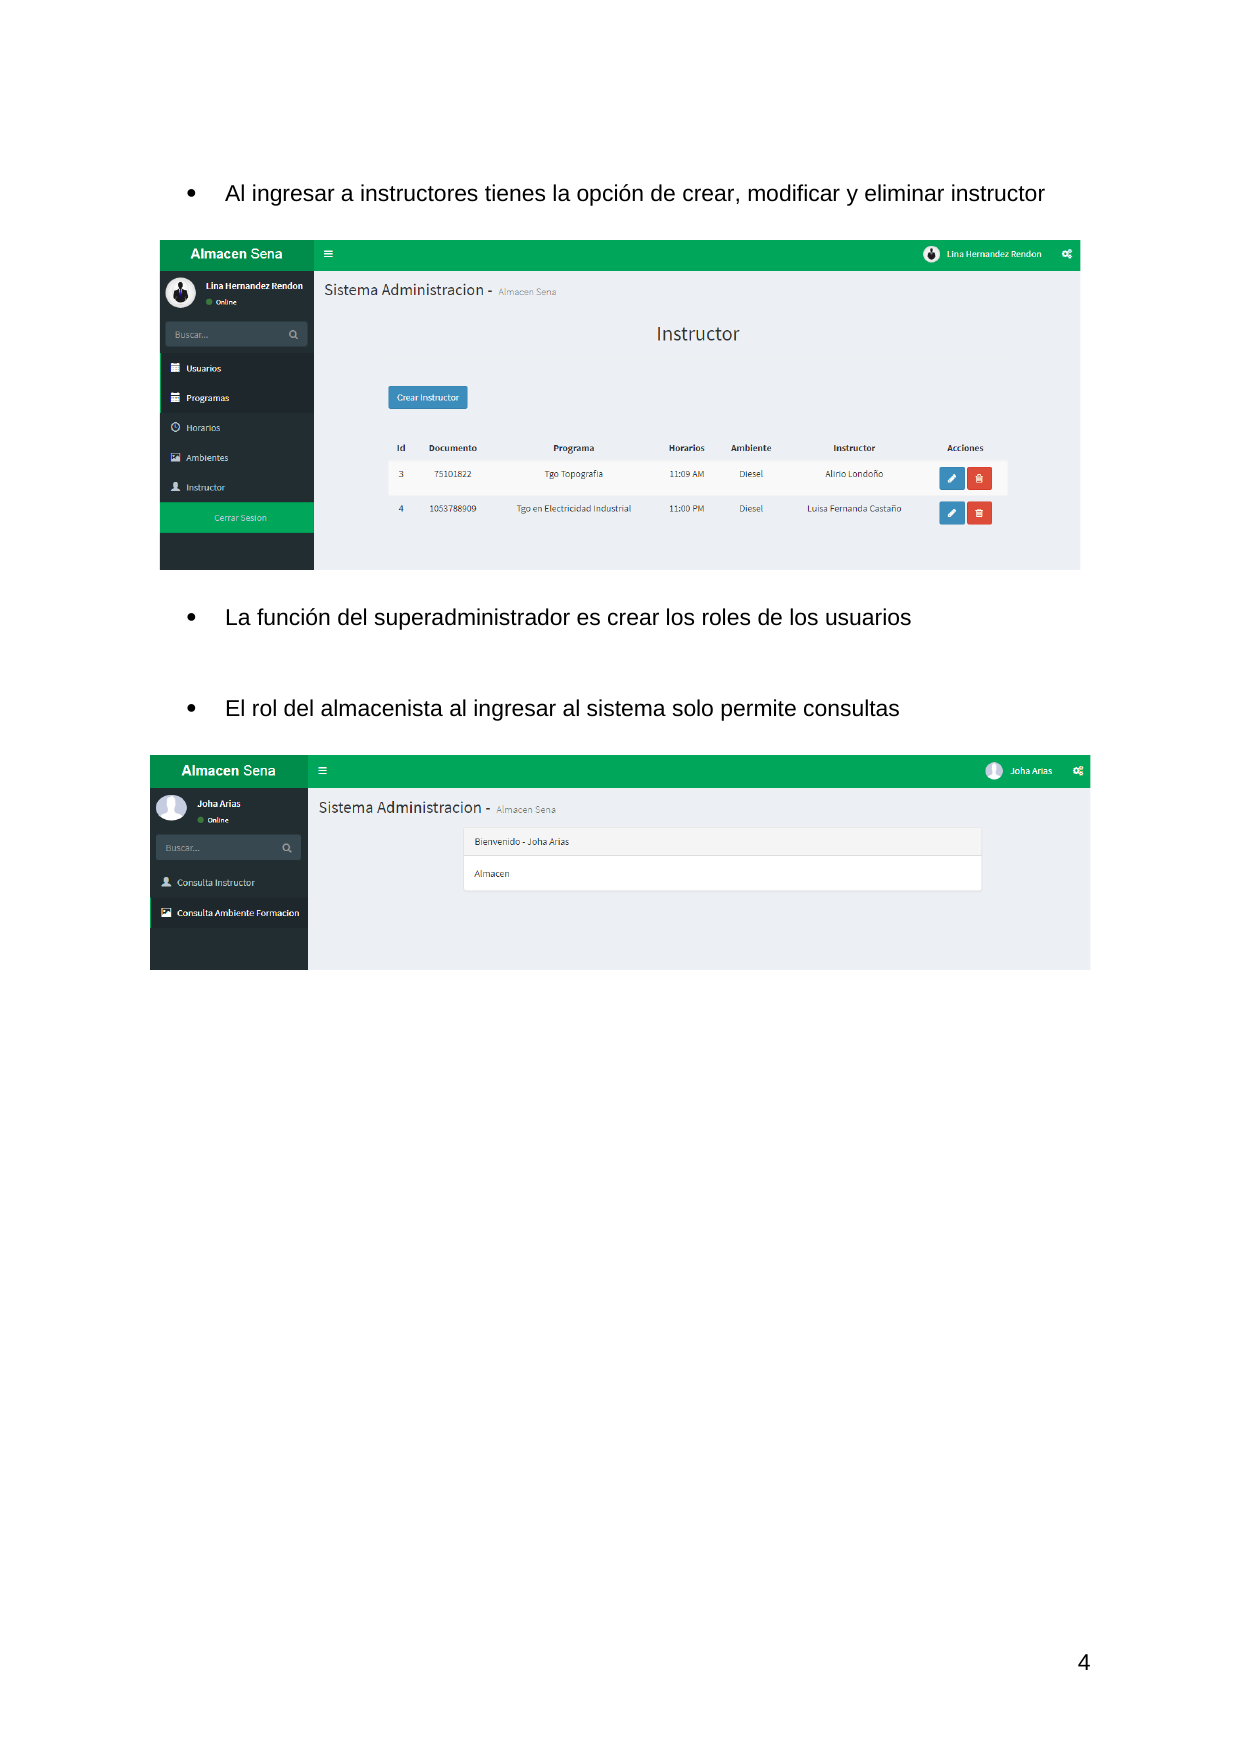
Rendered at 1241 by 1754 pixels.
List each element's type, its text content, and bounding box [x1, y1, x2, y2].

picture [150, 755, 1091, 970]
list El rol del almacenista al ingresar al sistema solo permite consultas [187, 695, 1090, 721]
picture [159, 240, 1081, 570]
list La función del superadministrador es crear los roles de los usuarios [187, 604, 1090, 630]
list Al ingresar a instructores tienes la opción de crear, modificar y eliminar instructor [187, 180, 1090, 207]
